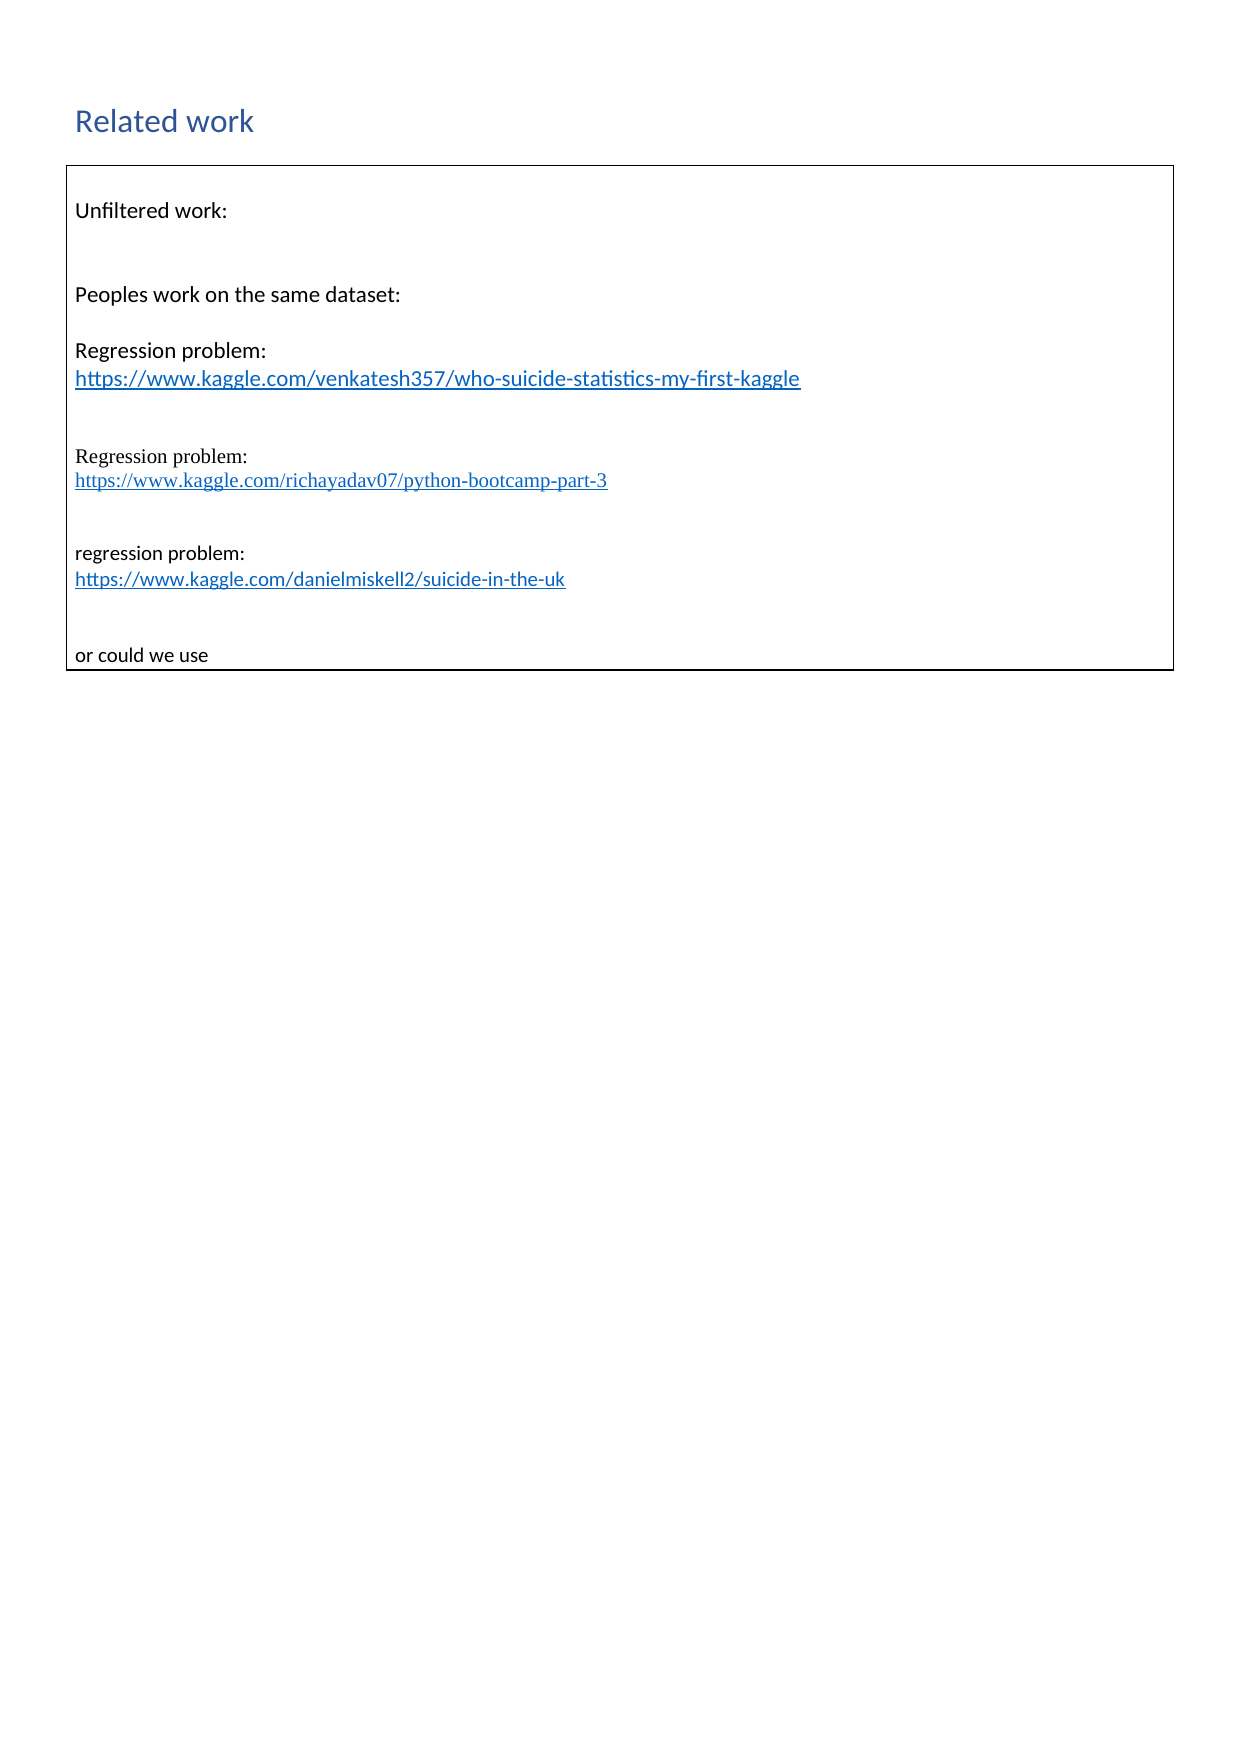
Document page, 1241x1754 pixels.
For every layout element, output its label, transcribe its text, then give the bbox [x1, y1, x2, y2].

text Peoples work on the same dataset: [75, 280, 1165, 308]
text or could we use [67, 639, 1173, 669]
text Regression problem: [75, 444, 1165, 468]
text https://www.kaggle.com/venkatesh357/who-suicide-statistics-my-first-kaggle [75, 364, 1165, 392]
text https://www.kaggle.com/danielmiskell2/suicide-in-the-uk [75, 566, 1165, 591]
text Unfiltered work: [75, 196, 1165, 224]
text Regression problem: [75, 336, 1165, 364]
subtitle Related work [75, 100, 1165, 141]
text https://www.kaggle.com/richayadav07/python-bootcamp-part-3 [75, 468, 1165, 492]
text regression problem: [75, 540, 1165, 566]
